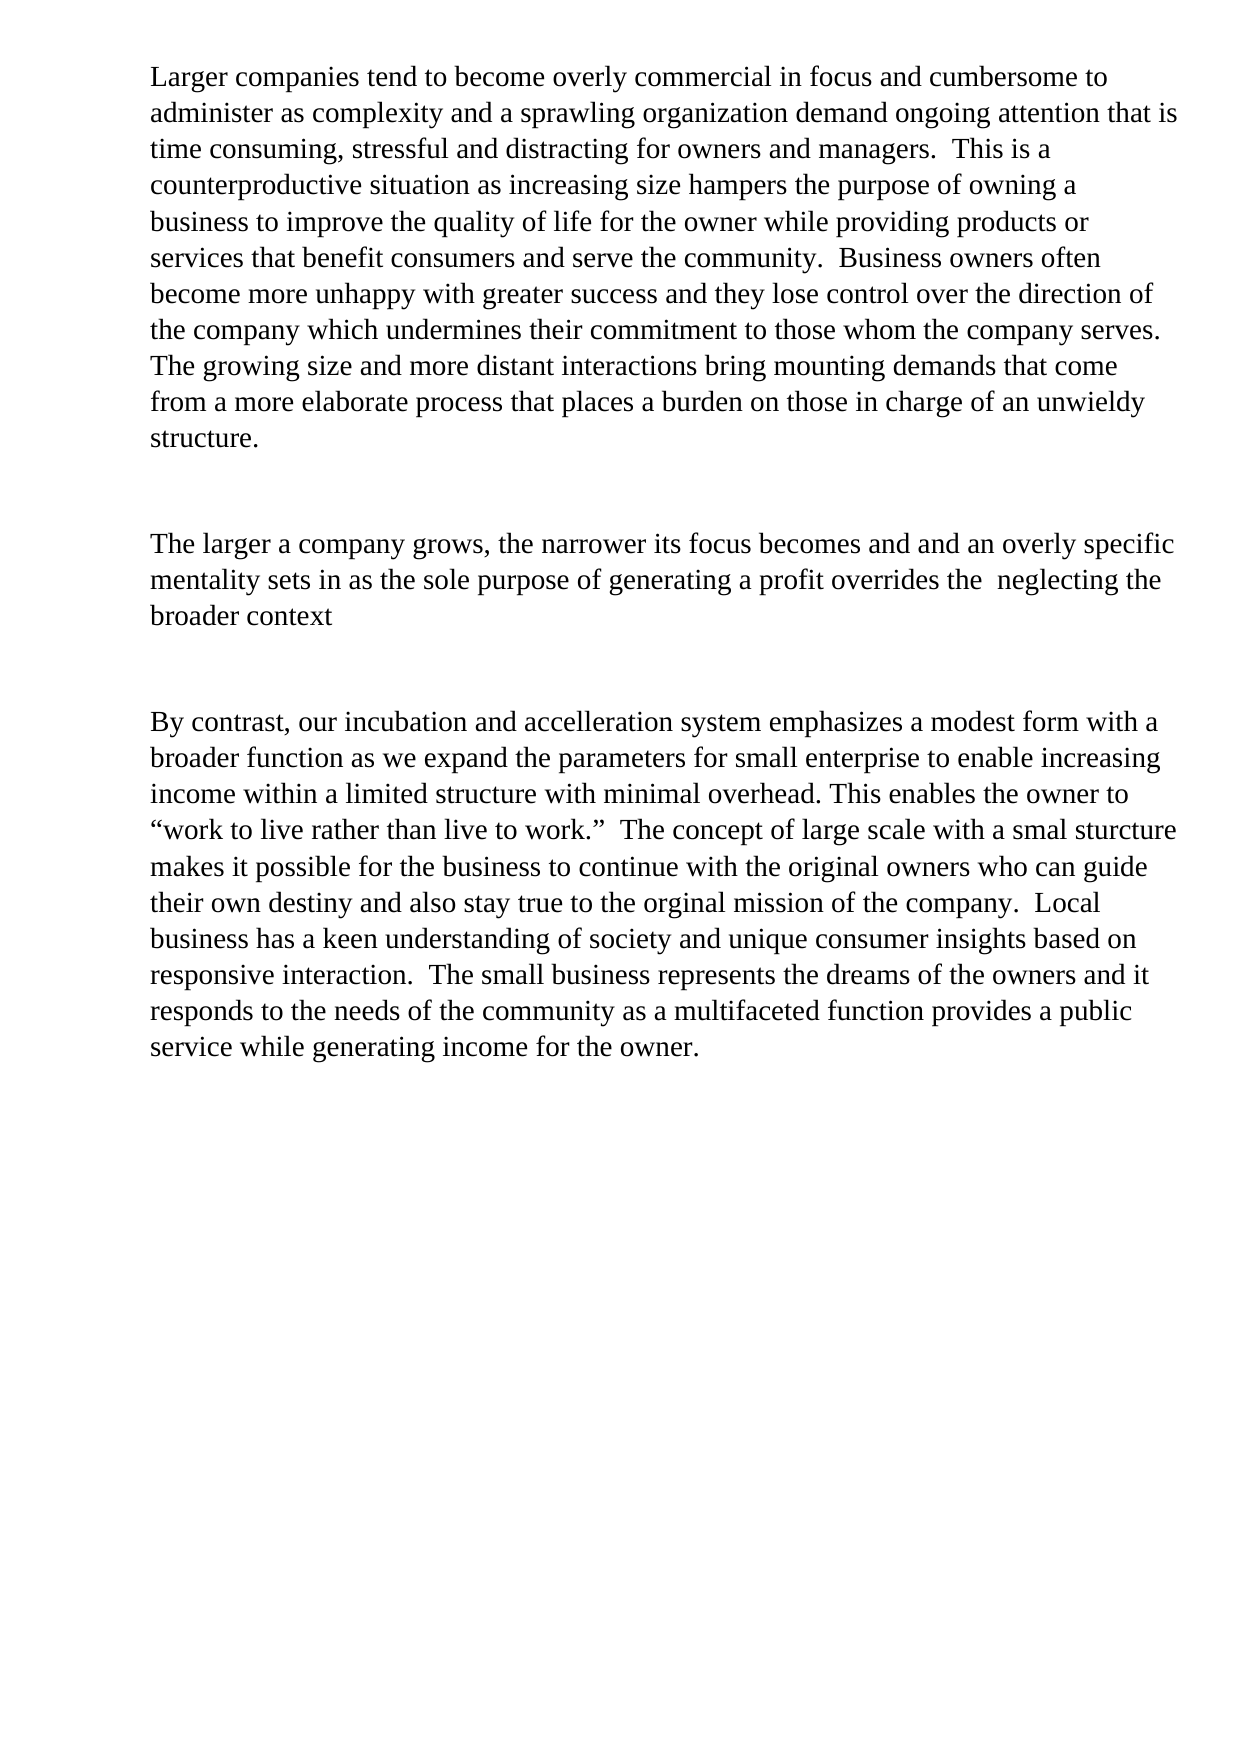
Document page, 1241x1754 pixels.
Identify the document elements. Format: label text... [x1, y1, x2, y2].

text Larger companies tend to become overly commercial in focus and cumbersome to administer as complexity and a sprawling organization demand ongoing attention that is time consuming, stressful and distracting for owners and managers. This is a counterproductive situation as increasing size hampers the purpose of owning a business to improve the quality of life for the owner while providing products or services that benefit consumers and serve the community. Business owners often become more unhappy with greater success and they lose control over the direction of the company which undermines their commitment to those whom the company serves. The growing size and more distant interactions bring mounting demands that come from a more elaborate process that places a burden on those in charge of an unwieldy structure. [150, 59, 1181, 454]
text The larger a company grows, the narrower its focus becomes and and an overly specific mentality sets in as the sole purpose of generating a profit overrides the neglecting the broader context [150, 526, 1181, 632]
text By contrast, our incubation and accelleration system emphasizes a modest form with a broader function as we expand the parameters for small enterprise to enable increasing income within a limited structure with minimal overhead. This enables the owner to “work to live rather than live to work.” The concept of large scale with a smal sturcture makes it possible for the business to continue with the original owners who can guide their own destiny and also stay true to the orginal mission of the company. Local business has a keen understanding of society and unique consumer insights based on responsive interaction. The small business represents the dreams of the owners and it responds to the needs of the community as a multifaceted function provides a public service while generating income for the owner. [150, 704, 1181, 1063]
